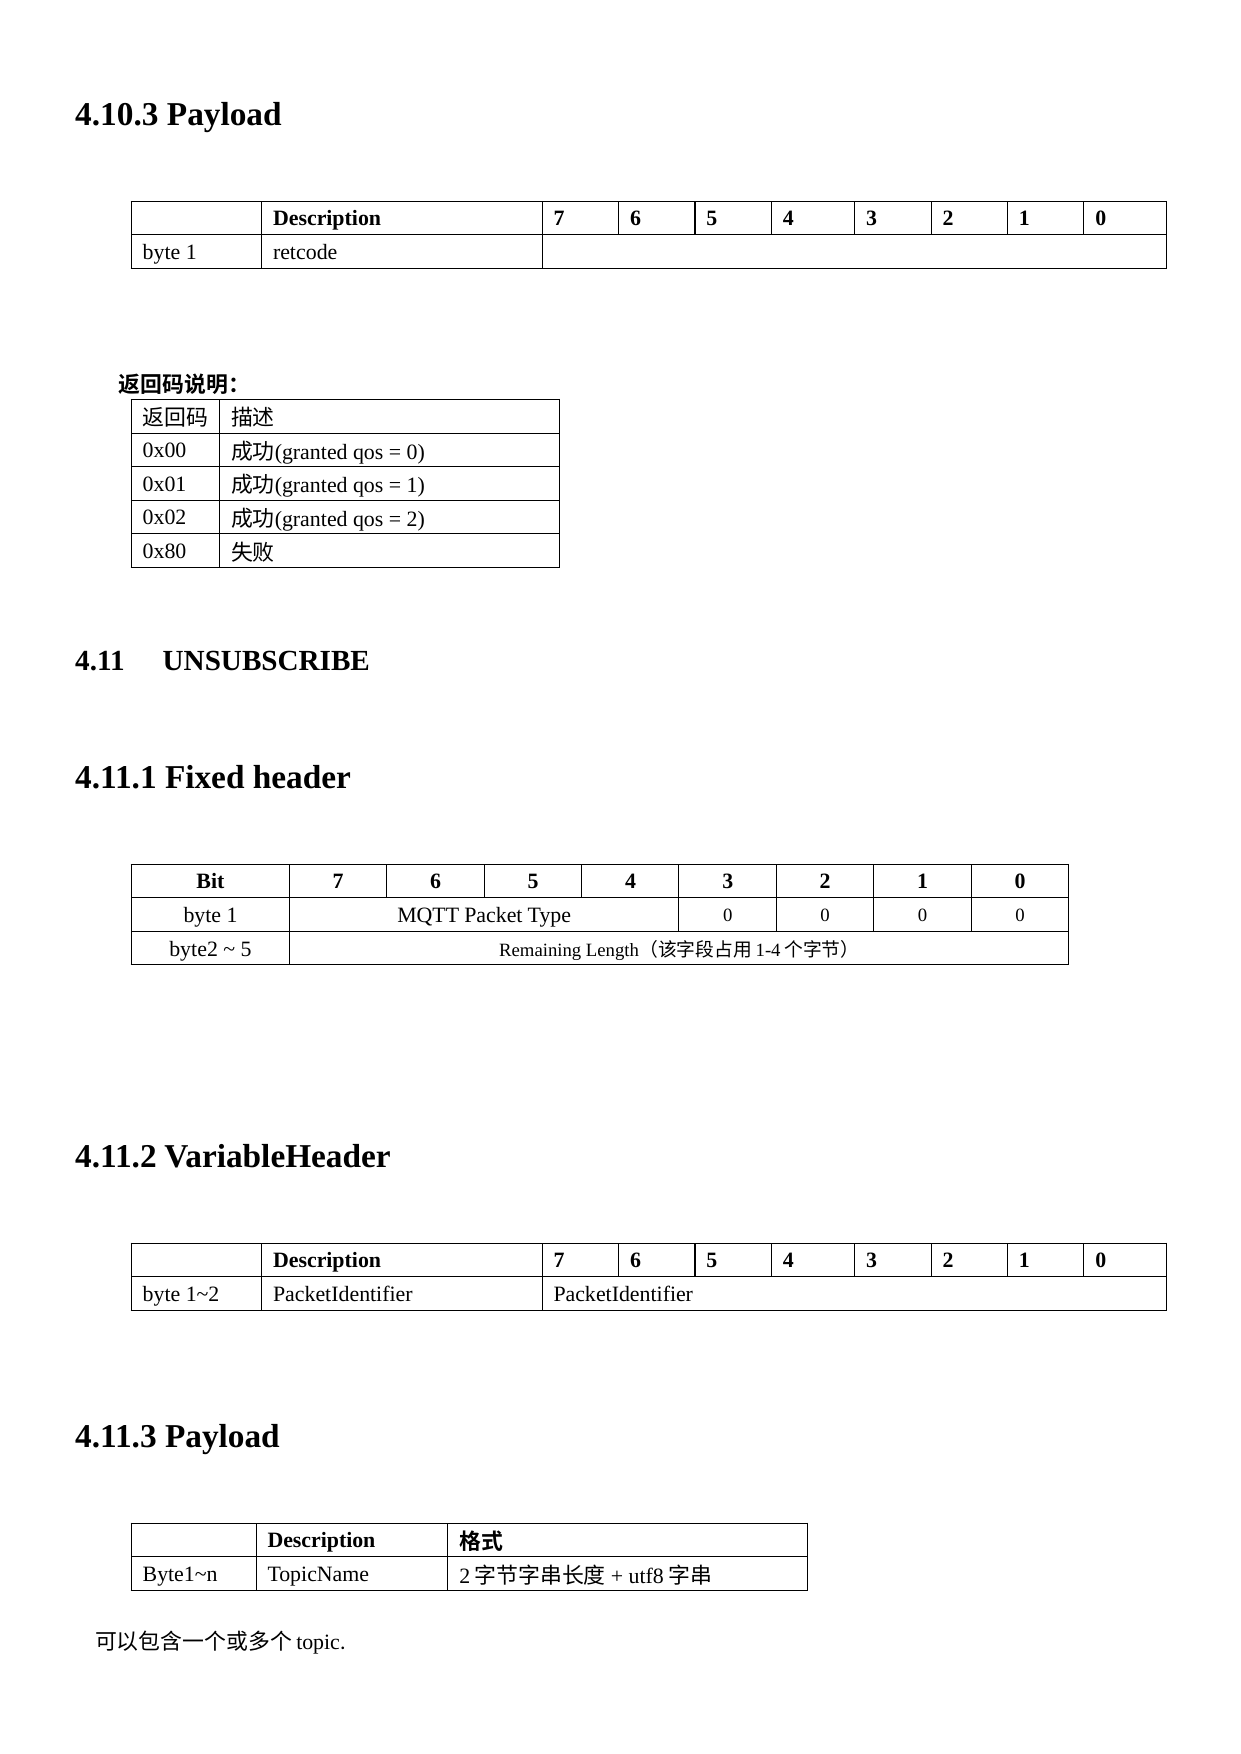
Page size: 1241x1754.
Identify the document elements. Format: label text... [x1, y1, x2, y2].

table_cell 0 [874, 898, 971, 931]
table_header 1 [1008, 1244, 1083, 1276]
table_header 格式 [448, 1524, 807, 1556]
table_header 2 [932, 1244, 1007, 1276]
table_cell TopicName [257, 1557, 447, 1590]
table_header Bit [132, 865, 289, 897]
table_header 4 [772, 202, 854, 234]
table_cell Byte1~n [132, 1557, 256, 1590]
table_header Description [262, 1244, 542, 1276]
table_header 5 [485, 865, 581, 897]
table_header 2 [777, 865, 873, 897]
text 返回码说明： [75, 366, 1165, 399]
subtitle 4.11.1 Fixed header [75, 744, 1165, 809]
table_header 3 [679, 865, 776, 897]
table_header 6 [619, 1244, 694, 1276]
table_cell 0 [679, 898, 776, 931]
table_header 5 [696, 202, 771, 234]
table_cell 0 [972, 898, 1068, 931]
subtitle UNSUBSCRIBE [75, 627, 1165, 692]
table_cell PacketIdentifier [543, 1277, 1166, 1309]
subtitle 4.10.3 Payload [75, 81, 1165, 146]
table_header 4 [772, 1244, 854, 1276]
table_header 7 [543, 202, 618, 234]
table_cell 0x01 [132, 467, 219, 499]
table_cell 成功(granted qos = 1) [220, 467, 559, 499]
table_cell 2字节字串长度 + utf8字串 [448, 1557, 807, 1590]
table_header [132, 1244, 261, 1276]
table_header 0 [972, 865, 1068, 897]
table_cell byte2 ~ 5 [132, 932, 289, 964]
table_cell PacketIdentifier [262, 1277, 542, 1309]
table_header 返回码 [132, 400, 219, 432]
table_cell 0x00 [132, 434, 219, 466]
table_cell 成功(granted qos = 2) [220, 501, 559, 533]
table_cell [543, 235, 1166, 268]
table_cell Remaining Length（该字段占用1-4个字节） [290, 932, 1068, 964]
table_header 3 [855, 1244, 931, 1276]
table_header 7 [543, 1244, 618, 1276]
table_cell MQTT Packet Type [290, 898, 678, 931]
table_cell 0x80 [132, 534, 219, 567]
table_header 描述 [220, 400, 559, 432]
table_header 5 [696, 1244, 771, 1276]
table_header [132, 202, 261, 234]
table_header 3 [855, 202, 931, 234]
table_cell 成功(granted qos = 0) [220, 434, 559, 466]
table_header 1 [874, 865, 971, 897]
table_header 7 [290, 865, 386, 897]
subtitle 4.11.2 VariableHeader [75, 1122, 1165, 1187]
table_cell retcode [262, 235, 542, 268]
table_header Description [262, 202, 542, 234]
table_header [132, 1524, 256, 1556]
table_header 1 [1008, 202, 1083, 234]
table_header 6 [619, 202, 694, 234]
table_header Description [257, 1524, 447, 1556]
table_cell 0x02 [132, 501, 219, 533]
table_cell 0 [777, 898, 873, 931]
table_header 2 [932, 202, 1007, 234]
table_header 0 [1084, 202, 1166, 234]
table_cell byte 1~2 [132, 1277, 261, 1309]
table_cell byte 1 [132, 898, 289, 931]
table_header 6 [387, 865, 484, 897]
table_cell byte 1 [132, 235, 261, 268]
table_cell 失败 [220, 534, 559, 567]
text 可以包含一个或多个topic. [75, 1623, 1165, 1656]
table_header 4 [582, 865, 678, 897]
subtitle 4.11.3 Payload [75, 1403, 1165, 1468]
table_header 0 [1084, 1244, 1166, 1276]
